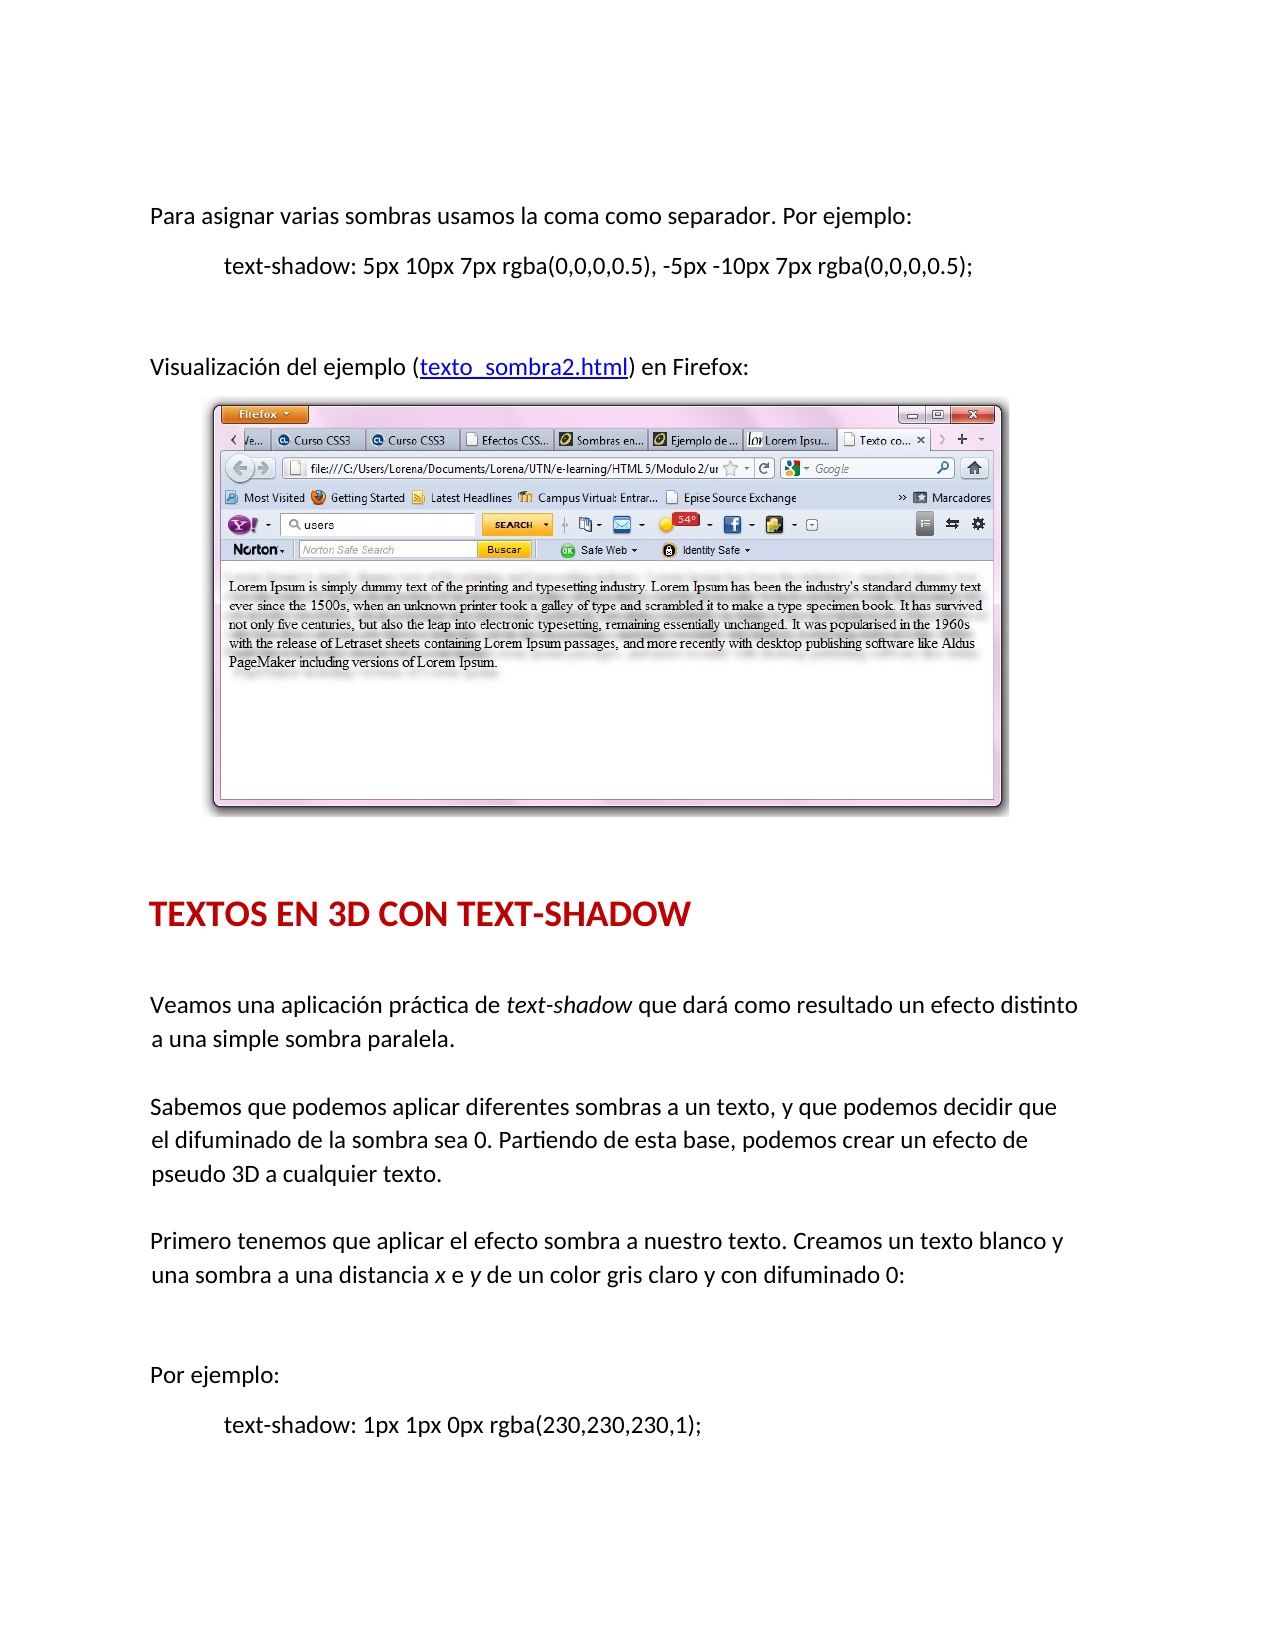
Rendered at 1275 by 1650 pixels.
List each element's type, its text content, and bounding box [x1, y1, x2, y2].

text Visualización del ejemplo (texto_sombra2.html) en Firefox: [150, 351, 1081, 382]
text text-shadow: 1px 1px 0px rgba(230,230,230,1); [223, 1409, 1081, 1440]
picture [201, 396, 1010, 817]
text Primero tenemos que aplicar el efecto sombra a nuestro texto. Creamos un texto blanco y una sombra a una distancia x e y de un color gris claro y con difuminado 0: [150, 1225, 1081, 1289]
text text-shadow: 5px 10px 7px rgba(0,0,0,0.5), -5px -10px 7px rgba(0,0,0,0.5); [223, 251, 1081, 281]
text Sabemos que podemos aplicar diferentes sombras a un texto, y que podemos decidir que el difuminado de la sombra sea 0. Partiendo de esta base, podemos crear un efecto de pseudo 3D a cualquier texto. [150, 1091, 1081, 1188]
text Veamos una aplicación práctica de text-shadow que dará como resultado un efecto distinto a una simple sombra paralela. [150, 989, 1081, 1054]
subtitle TEXTOS EN 3D CON TEXT-SHADOW [148, 889, 1006, 935]
text Por ejemplo: [150, 1359, 1081, 1390]
text Para asignar varias sombras usamos la coma como separador. Por ejemplo: [150, 200, 1081, 231]
